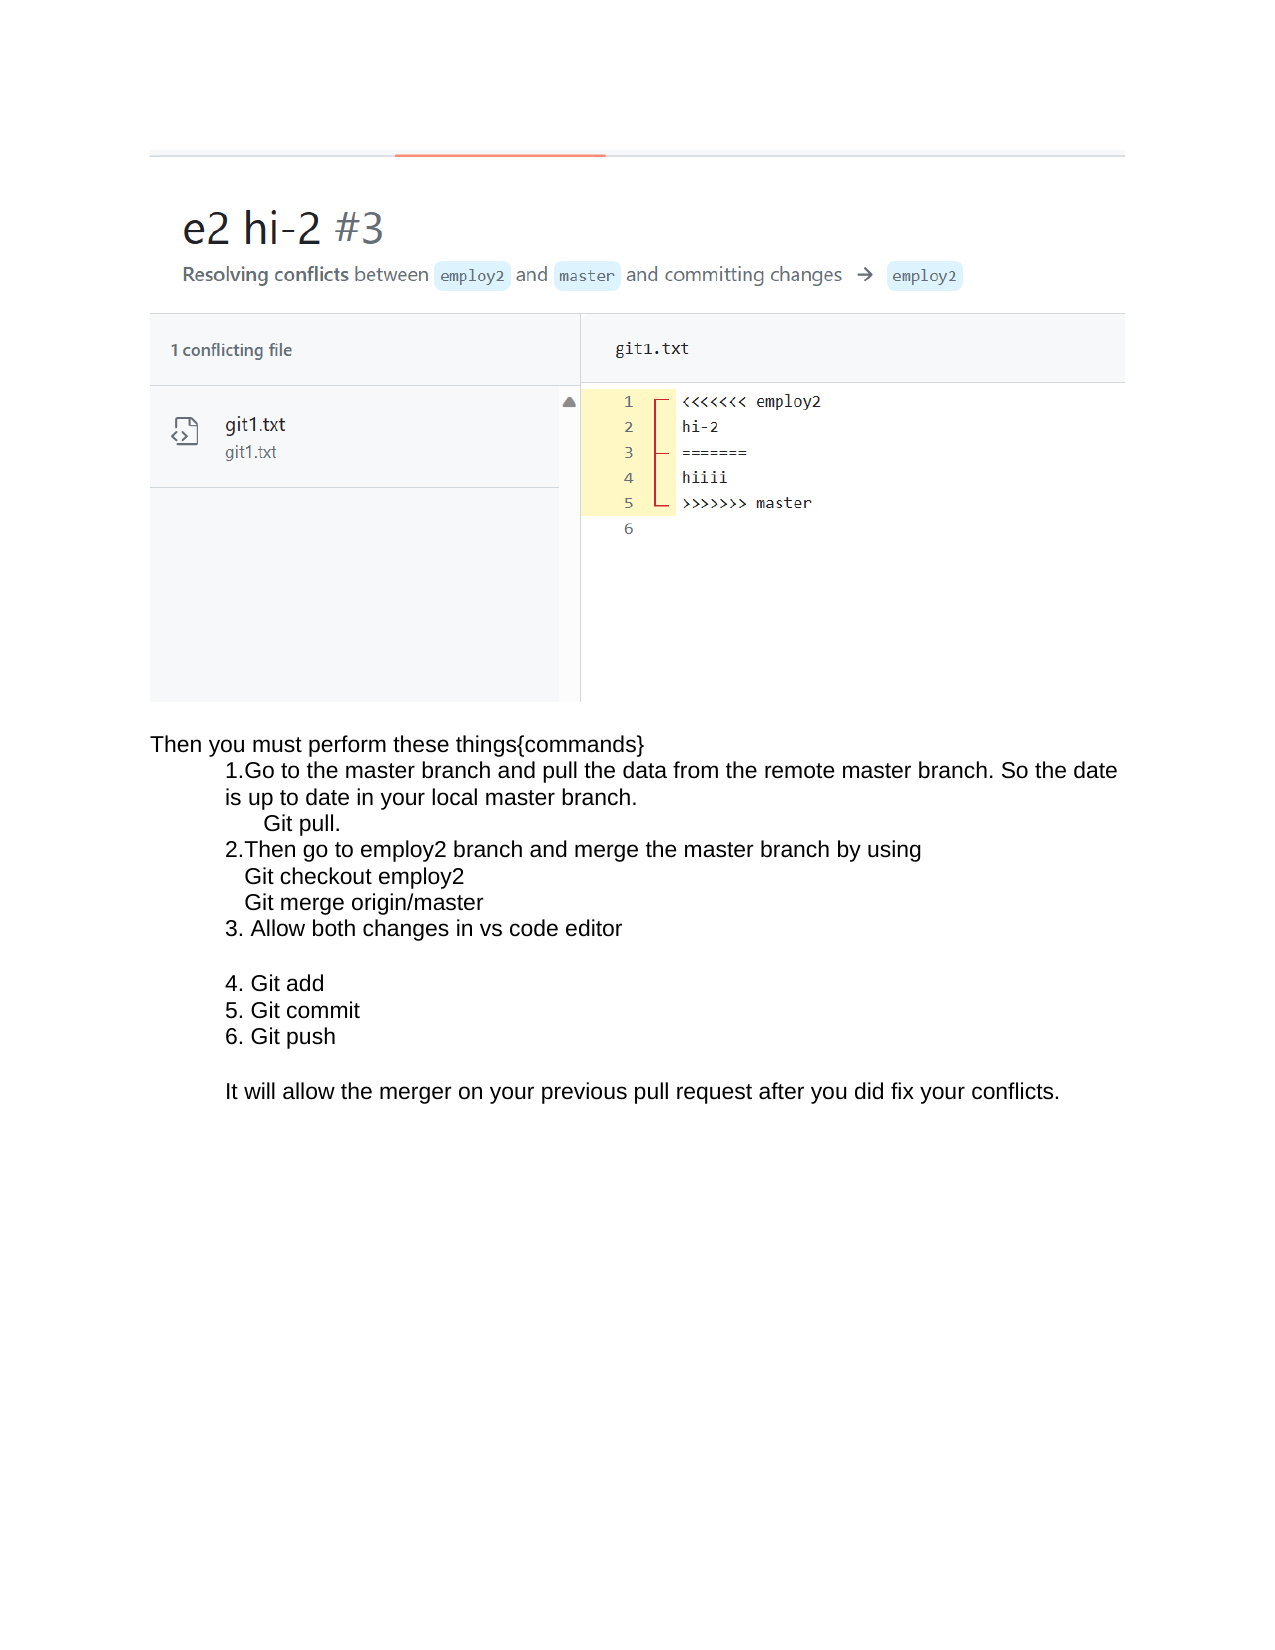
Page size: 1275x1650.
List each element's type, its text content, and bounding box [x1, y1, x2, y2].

text 4. Git add [225, 970, 1125, 997]
text It will allow the merger on your previous pull request after you did fix your conflicts. [225, 1078, 1125, 1104]
text 1.Go to the master branch and pull the data from the remote master branch. So the date is up to date in your local master branch. [225, 757, 1125, 810]
picture [150, 150, 1125, 702]
text 5. Git commit [225, 997, 1125, 1023]
text Then you must perform these things{commands} [150, 731, 1125, 757]
text Git merge origin/master [225, 889, 1125, 915]
text 2.Then go to employ2 branch and merge the master branch by using [225, 836, 1125, 863]
text Git checkout employ2 [225, 863, 1125, 889]
text 3. Allow both changes in vs code editor [225, 915, 1125, 942]
text Git pull. [225, 810, 1125, 836]
text 6. Git push [225, 1023, 1125, 1049]
